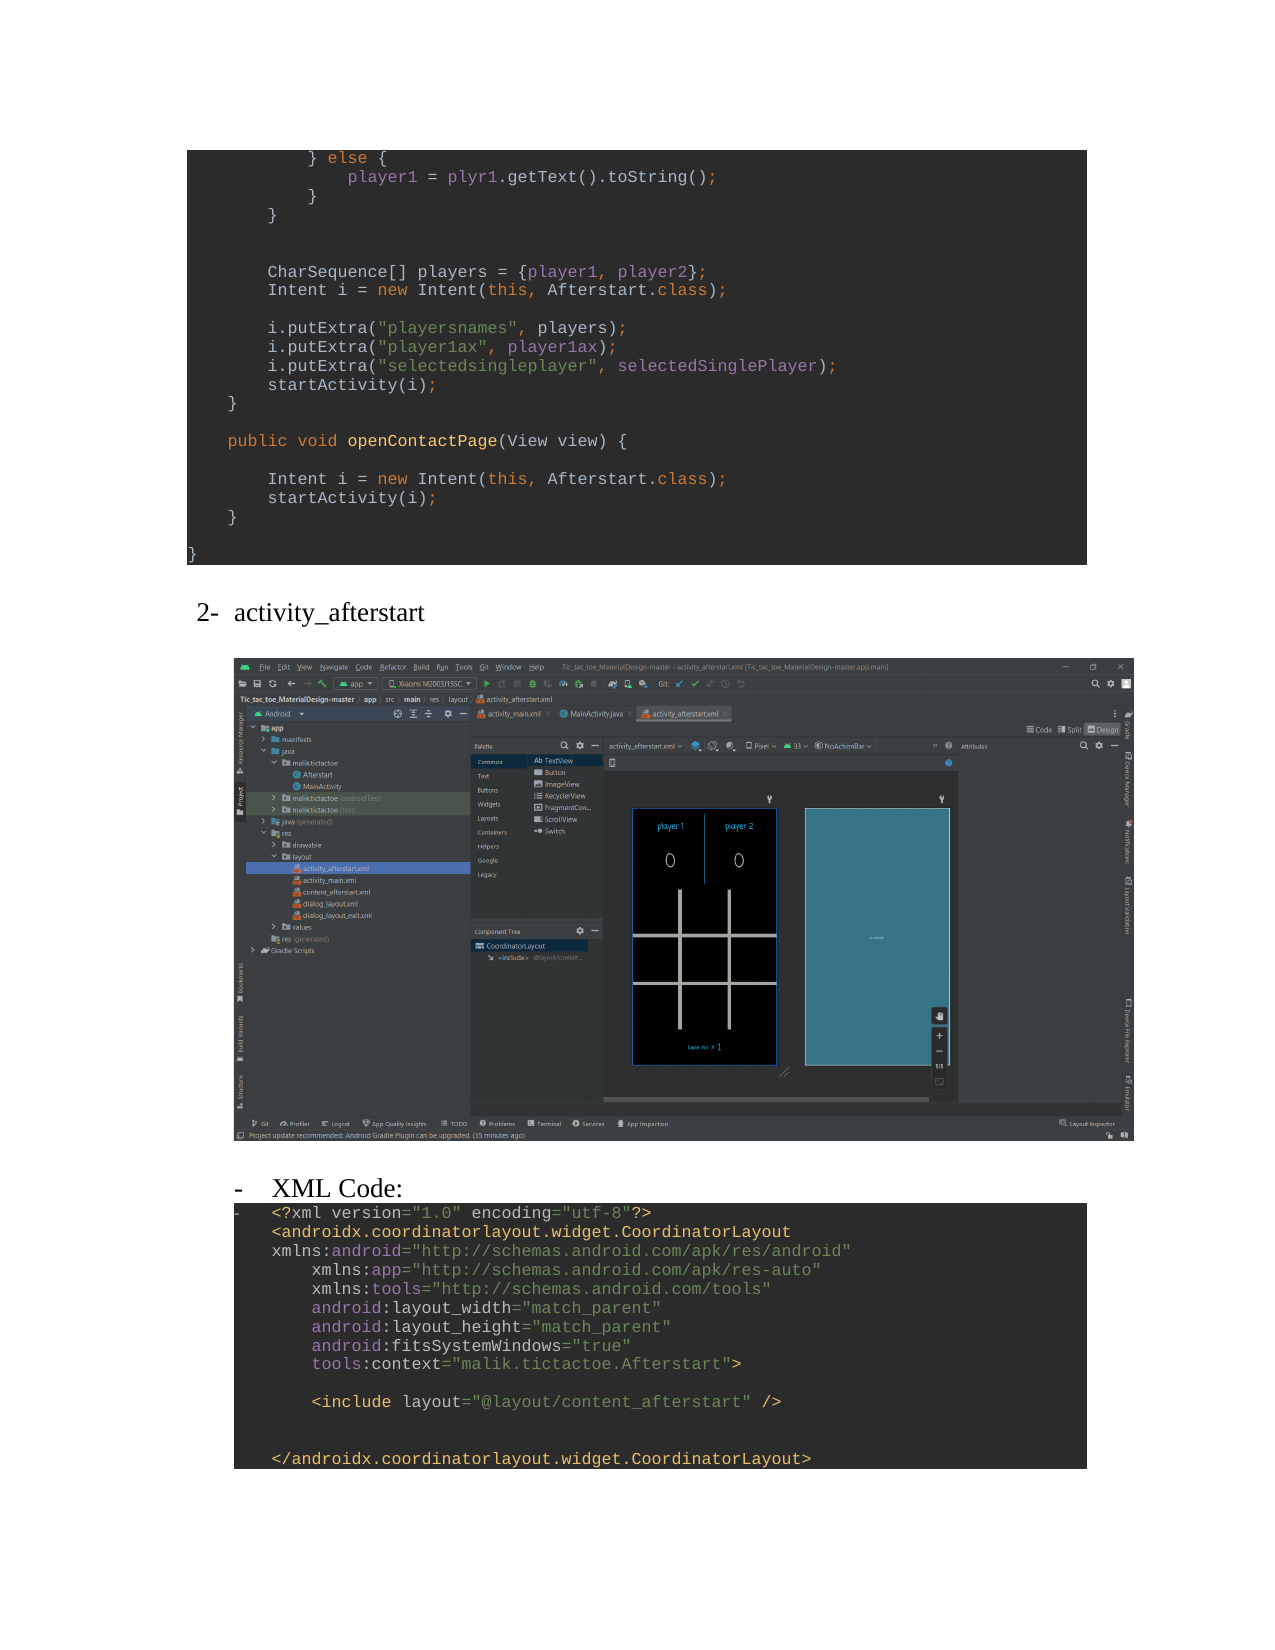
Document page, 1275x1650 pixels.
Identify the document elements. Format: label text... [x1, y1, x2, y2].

list <?xml version="1.0" encoding="utf-8"?> <androidx.coordinatorlayout.widget.CoordinatorLayout xmlns:android="http://schemas.android.com/apk/res/android" xmlns:app="http://schemas.android.com/apk/res-auto" xmlns:tools="http://schemas.android.com/tools" android:layout_width="match_parent" android:layout_height="match_parent" android:fitsSystemWindows="true" tools:context="malik.tictactoe.Afterstart"> <include layout="@layout/content_afterstart" /> </androidx.coordinatorlayout.widget.CoordinatorLayout> [234, 1203, 1087, 1469]
list XML Code: [234, 1172, 1087, 1203]
list activity_afterstart [196, 596, 1087, 627]
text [187, 150, 1087, 565]
picture [233, 658, 1134, 1141]
